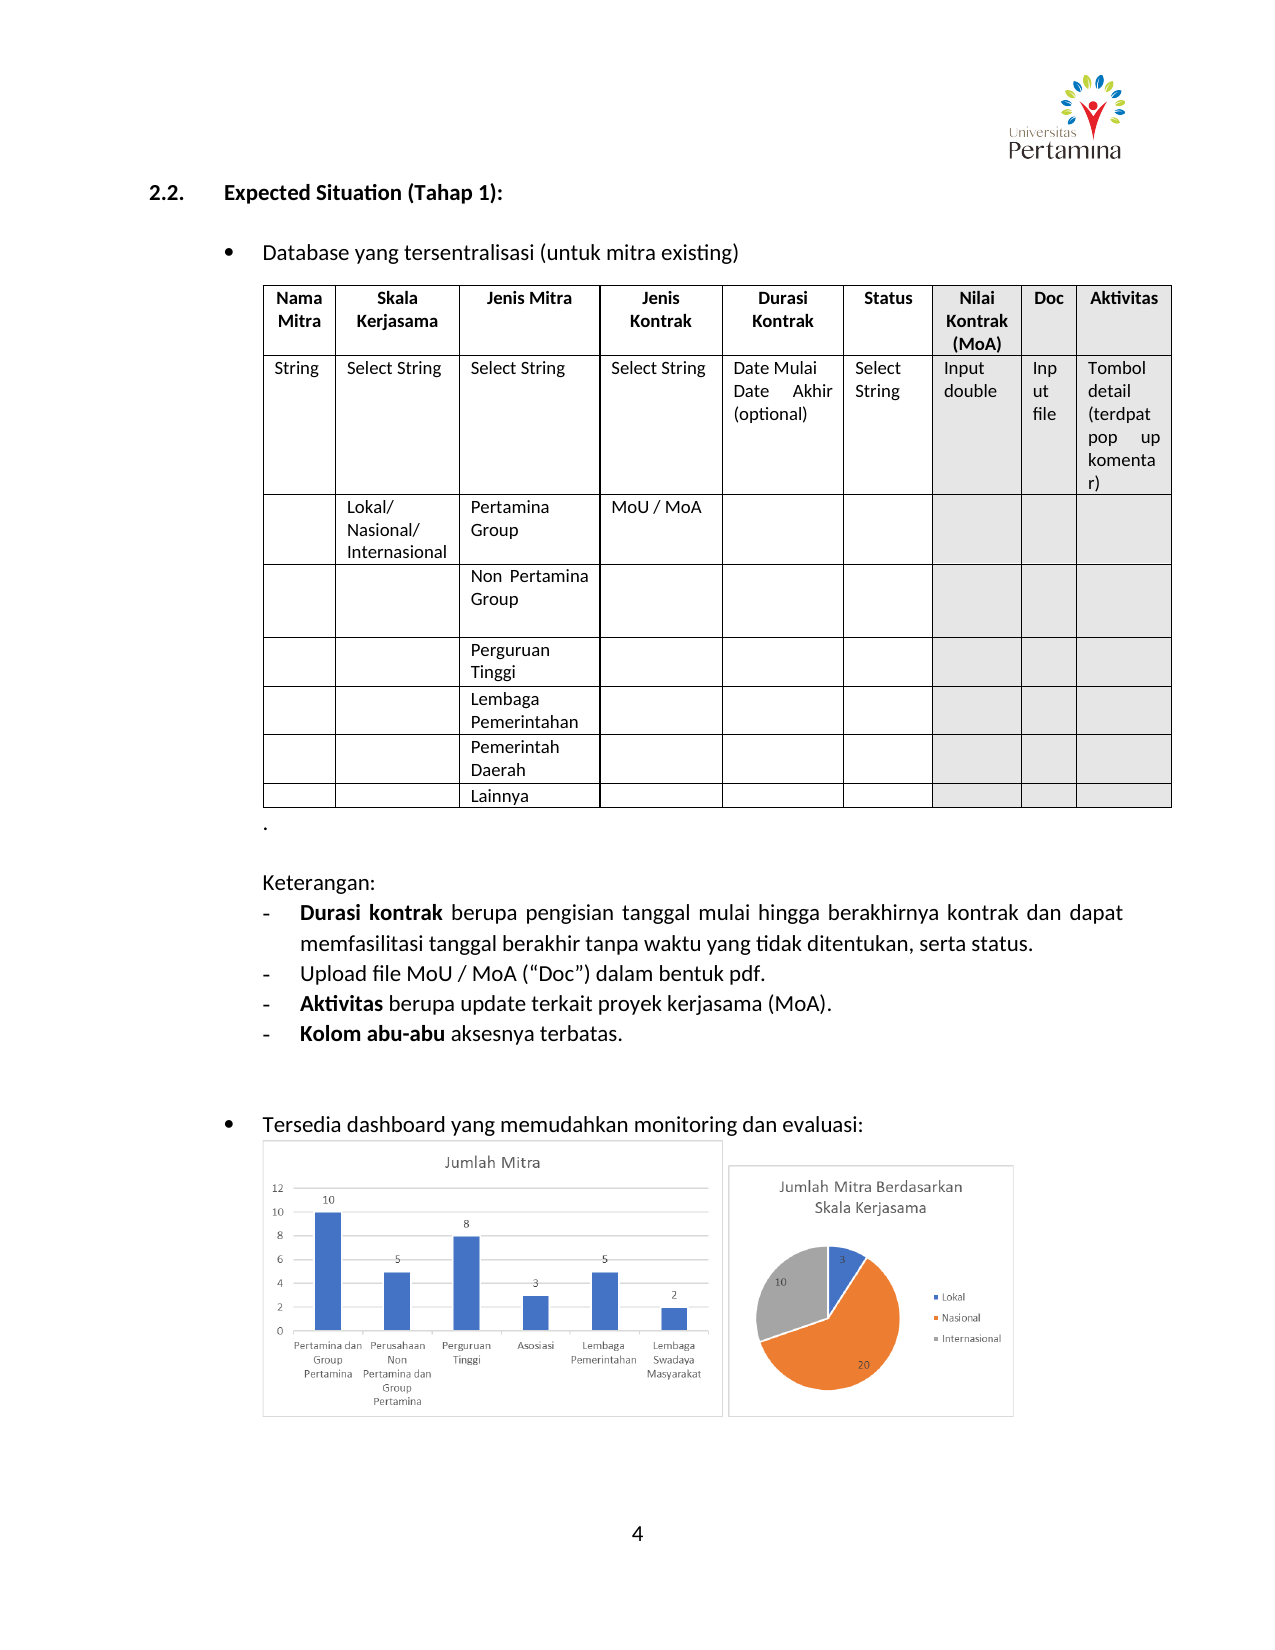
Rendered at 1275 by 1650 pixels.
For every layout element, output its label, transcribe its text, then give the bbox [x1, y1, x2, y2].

table_cell Lainnya [460, 784, 599, 807]
table_cell [933, 687, 1021, 734]
table_cell Input double [933, 356, 1021, 494]
table_cell [601, 784, 722, 807]
table_cell Input file [1022, 356, 1076, 494]
table_header Status [844, 286, 932, 355]
table_cell [844, 638, 932, 686]
table_cell [264, 565, 335, 637]
list . [262, 808, 1125, 836]
table_cell [844, 784, 932, 807]
table_header Aktivitas [1077, 286, 1171, 355]
table_cell [336, 687, 459, 734]
table_cell Pemerintah Daerah [460, 735, 599, 783]
table_cell [723, 638, 843, 686]
table_cell [1022, 784, 1076, 807]
table_cell [844, 735, 932, 783]
table_cell Lokal/ Nasional/ Internasional [336, 495, 459, 563]
table_cell [933, 495, 1021, 563]
table_cell [1077, 495, 1171, 563]
table_cell [723, 687, 843, 734]
list Tersedia dashboard yang memudahkan monitoring dan evaluasi: [225, 1110, 1125, 1138]
list Upload file MoU / MoA (“Doc”) dalam bentuk pdf. [262, 959, 1125, 987]
table_cell [723, 565, 843, 637]
table_cell [1022, 495, 1076, 563]
table_cell [1022, 638, 1076, 686]
table_header Doc [1022, 286, 1076, 355]
table_cell [336, 735, 459, 783]
picture [728, 1165, 1014, 1417]
table_header Nilai Kontrak (MoA) [933, 286, 1021, 355]
table_cell [1077, 565, 1171, 637]
table_cell [264, 638, 335, 686]
table_header Jenis Mitra [460, 286, 599, 355]
table_cell Select String [844, 356, 932, 494]
list Durasi kontrak berupa pengisian tanggal mulai hingga berakhirnya kontrak dan dapat memfasilitasi tanggal berakhir tanpa waktu yang tidak ditentukan, serta status. [262, 898, 1125, 957]
table_cell Lembaga Pemerintahan [460, 687, 599, 734]
table_cell [1022, 565, 1076, 637]
table_cell [723, 495, 843, 563]
table_cell [601, 638, 722, 686]
list Kolom abu-abu aksesnya terbatas. [262, 1019, 1125, 1047]
table_cell [336, 784, 459, 807]
table_cell [264, 687, 335, 734]
table_cell [336, 638, 459, 686]
table_cell Tombol detail (terdpat pop up komentar) [1077, 356, 1171, 494]
table_cell [601, 565, 722, 637]
list Expected Situation (Tahap 1): [149, 178, 1125, 206]
table_cell [264, 495, 335, 563]
table_cell [933, 735, 1021, 783]
table_cell Perguruan Tinggi [460, 638, 599, 686]
table_cell [1022, 735, 1076, 783]
table_header Nama Mitra [264, 286, 335, 355]
table_cell [601, 735, 722, 783]
table_cell Date Mulai Date Akhir (optional) [723, 356, 843, 494]
table_cell Select String [460, 356, 599, 494]
table_cell [1077, 784, 1171, 807]
table_cell [844, 565, 932, 637]
table_cell [933, 638, 1021, 686]
table_header Jenis Kontrak [601, 286, 722, 355]
table_cell [264, 735, 335, 783]
table_header Durasi Kontrak [723, 286, 843, 355]
list Aktivitas berupa update terkait proyek kerjasama (MoA). [262, 989, 1125, 1017]
table_cell [264, 784, 335, 807]
table_cell Select String [336, 356, 459, 494]
picture [262, 1140, 723, 1417]
table_cell Pertamina Group [460, 495, 599, 563]
table_cell Non Pertamina Group [460, 565, 599, 637]
table_cell [933, 784, 1021, 807]
table_cell [844, 687, 932, 734]
table_cell [723, 784, 843, 807]
table_header Skala Kerjasama [336, 286, 459, 355]
table_cell [933, 565, 1021, 637]
table_cell String [264, 356, 335, 494]
list Keterangan: [262, 868, 1125, 896]
table_cell [336, 565, 459, 637]
table_cell Select String [601, 356, 722, 494]
table_cell [1077, 638, 1171, 686]
table_cell [601, 687, 722, 734]
table_cell [723, 735, 843, 783]
list Database yang tersentralisasi (untuk mitra existing) [225, 238, 1125, 267]
table_cell [1022, 687, 1076, 734]
table_cell MoU / MoA [601, 495, 722, 563]
table_cell [844, 495, 932, 563]
table_cell [1077, 735, 1171, 783]
table_cell [1077, 687, 1171, 734]
picture [1009, 75, 1125, 159]
